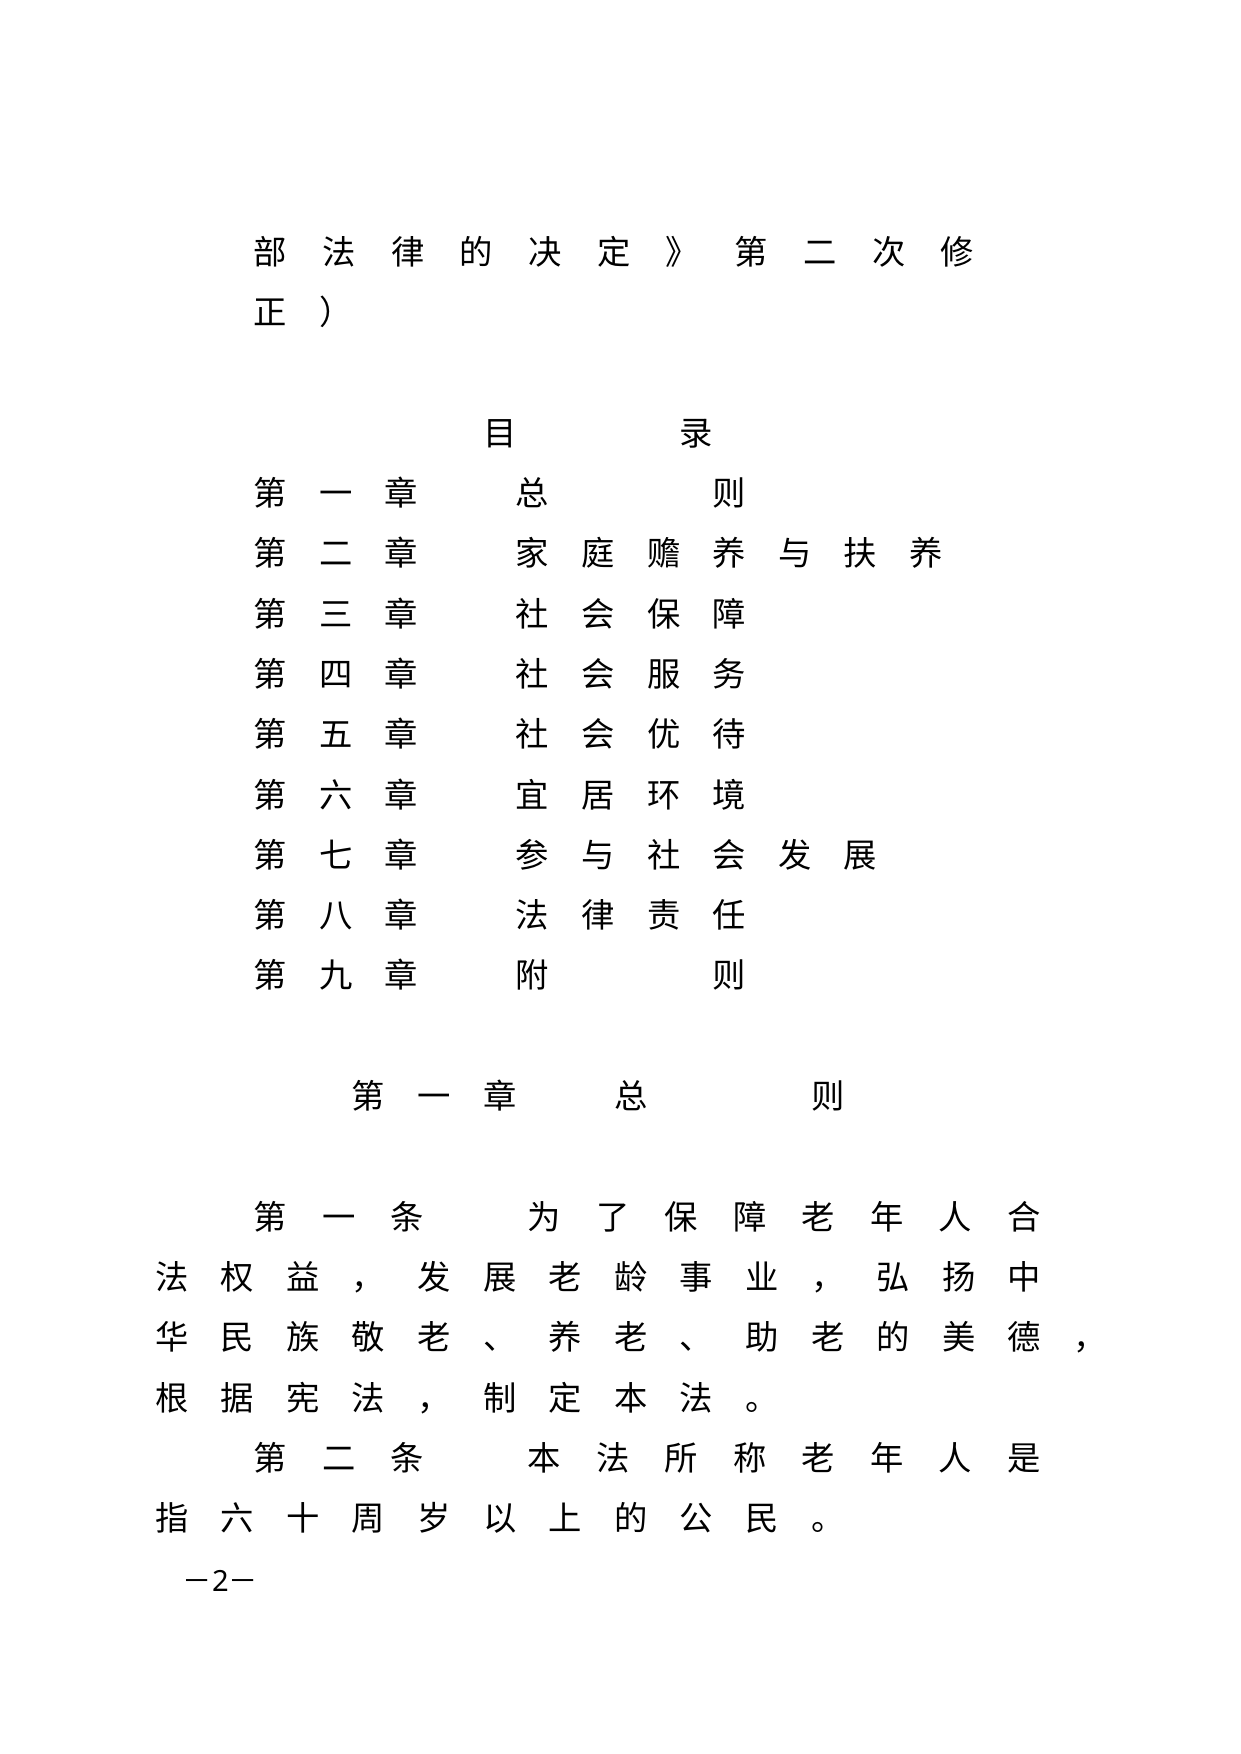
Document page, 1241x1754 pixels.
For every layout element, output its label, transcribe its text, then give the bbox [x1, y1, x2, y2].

text 第二章 家庭赡养与扶养 [221, 521, 1073, 581]
text 第一条 为了保障老年人合法权益，发展老龄事业，弘扬中华民族敬老、养老、助老的美德，根据宪法，制定本法。 [155, 1184, 1073, 1426]
text 第三章 社会保障 [221, 581, 1073, 642]
text 第二条 本法所称老年人是指六十周岁以上的公民。 [155, 1426, 1073, 1546]
text 第四章 社会服务 [221, 642, 1073, 702]
text 第八章 法律责任 [221, 883, 1073, 943]
text 目 录 [155, 400, 1073, 461]
text 第七章 参与社会发展 [221, 823, 1073, 883]
text 第一章 总 则 [155, 1064, 1073, 1124]
text 第一章 总 则 [221, 461, 1073, 521]
text 第五章 社会优待 [221, 702, 1073, 762]
text 第九章 附 则 [221, 943, 1073, 1003]
text 第六章 宜居环境 [221, 762, 1073, 823]
